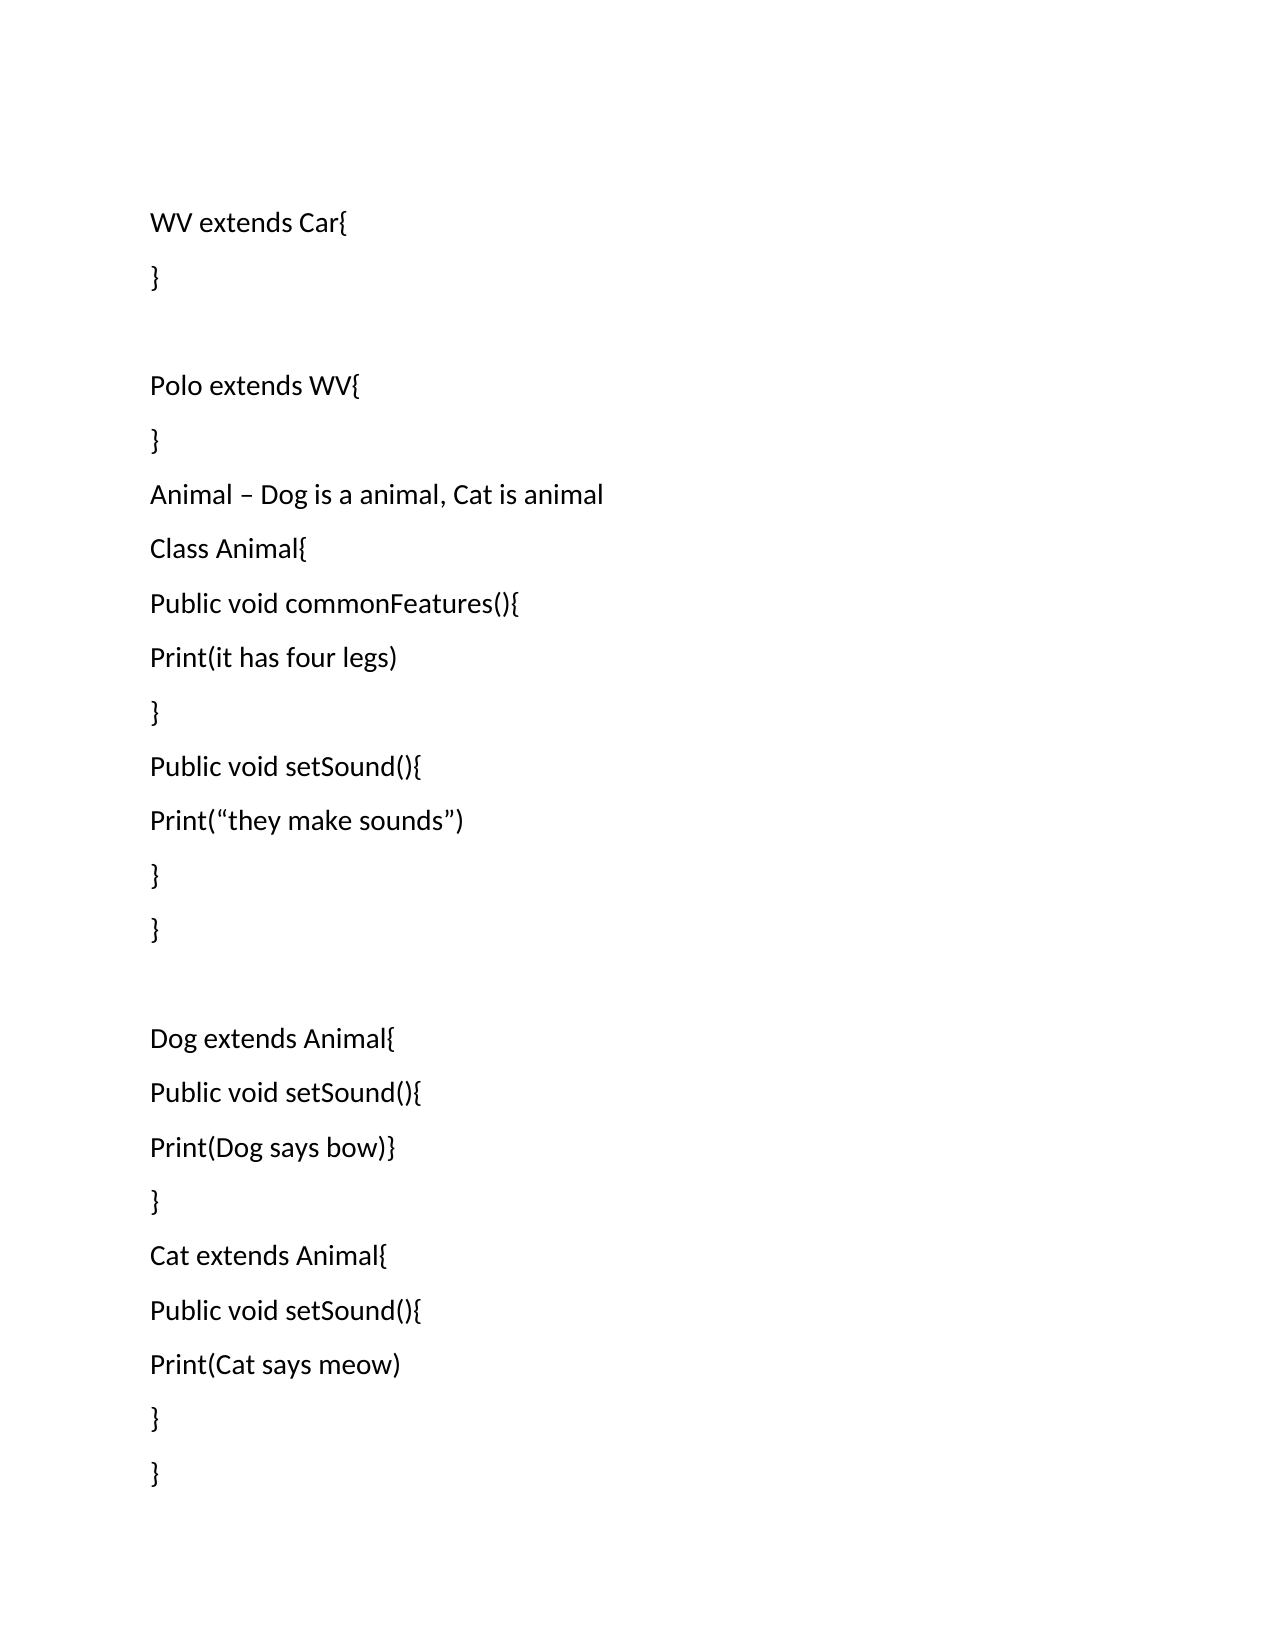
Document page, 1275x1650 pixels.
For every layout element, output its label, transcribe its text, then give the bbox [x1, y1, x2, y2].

text Public void commonFeatures(){ [150, 585, 1125, 621]
text } [150, 911, 1125, 947]
text WV extends Car{ [150, 204, 1125, 240]
text } [150, 857, 1125, 892]
text } [150, 422, 1125, 457]
text Polo extends WV{ [150, 367, 1125, 403]
text Public void setSound(){ [150, 1074, 1125, 1110]
text } [150, 1455, 1125, 1491]
text Print(it has four legs) [150, 639, 1125, 675]
text Class Animal{ [150, 531, 1125, 566]
text Public void setSound(){ [150, 1292, 1125, 1327]
text } [150, 259, 1125, 294]
text Animal – Dog is a animal, Cat is animal [150, 476, 1125, 512]
text Cat extends Animal{ [150, 1237, 1125, 1273]
text Dog extends Animal{ [150, 1020, 1125, 1056]
text Print(Dog says bow)} [150, 1129, 1125, 1164]
text } [150, 1183, 1125, 1219]
text } [150, 694, 1125, 729]
text Public void setSound(){ [150, 748, 1125, 784]
text Print(Cat says meow) [150, 1346, 1125, 1382]
text Print(“they make sounds”) [150, 802, 1125, 838]
text } [150, 1401, 1125, 1436]
